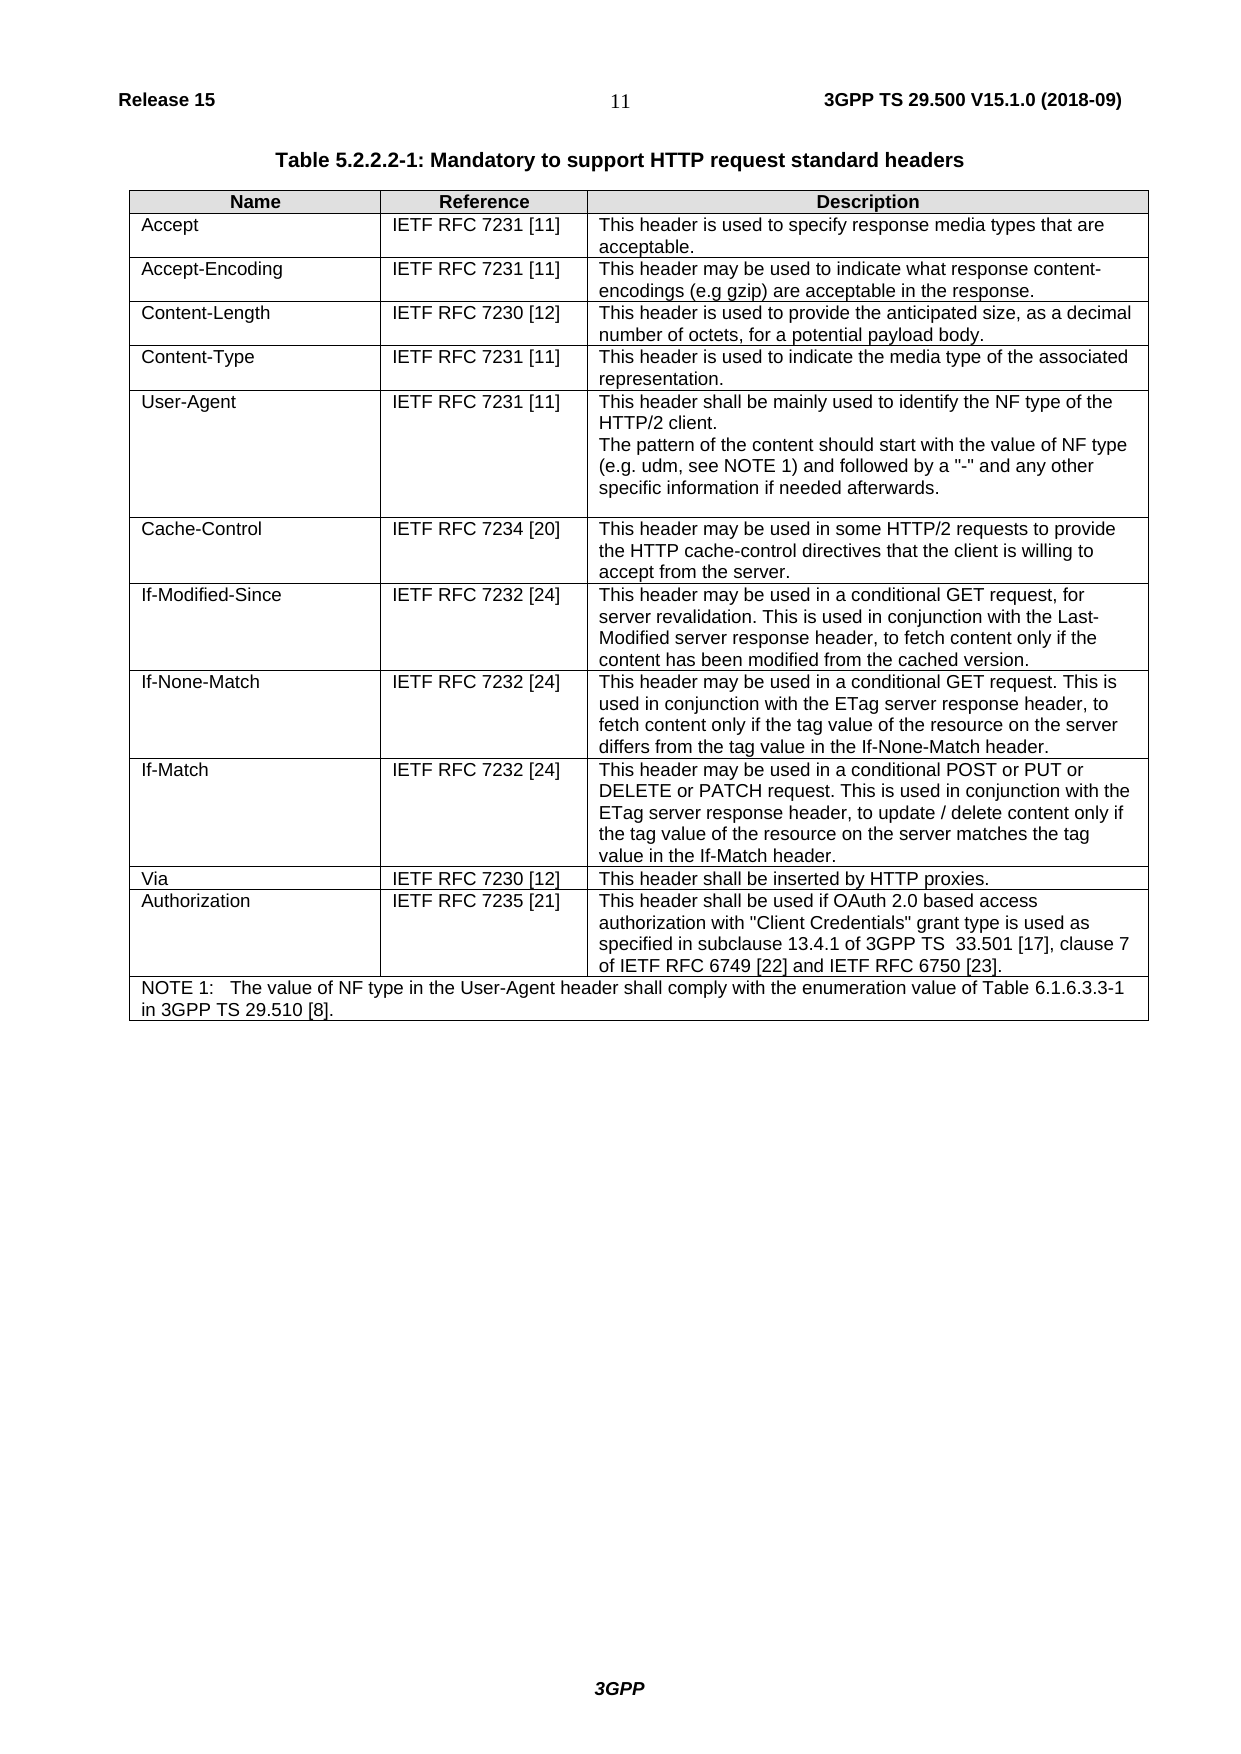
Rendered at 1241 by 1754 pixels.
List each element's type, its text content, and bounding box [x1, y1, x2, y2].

text Table 5.2.2.2-1: Mandatory to support HTTP request standard headers [118, 147, 1122, 171]
table_cell Content-Type [130, 346, 380, 389]
table_cell This header may be used in a conditional GET request. This is used in conjunction with the ETag server response header, to fetch content only if the tag value of the resource on the server differs from the tag value in the If-None-Match header. [588, 671, 1148, 757]
table_cell IETF RFC 7232 [24] [381, 759, 587, 866]
table_cell This header may be used in some HTTP/2 requests to provide the HTTP cache-control directives that the client is willing to accept from the server. [588, 518, 1148, 583]
table_cell Accept-Encoding [130, 258, 380, 301]
table_header Description [588, 191, 1148, 213]
table_cell This header is used to indicate the media type of the associated representation. [588, 346, 1148, 389]
table_cell User-Agent [130, 391, 380, 517]
table_cell NOTE 1: The value of NF type in the User-Agent header shall comply with the enumeration value of Table 6.1.6.3.3-1 in 3GPP TS 29.510 [8]. [130, 977, 1148, 1020]
table_cell IETF RFC 7231 [11] [381, 258, 587, 301]
table_cell IETF RFC 7231 [11] [381, 214, 587, 257]
table_cell This header may be used in a conditional GET request, for server revalidation. This is used in conjunction with the Last-Modified server response header, to fetch content only if the content has been modified from the cached version. [588, 584, 1148, 670]
table_cell IETF RFC 7232 [24] [381, 584, 587, 670]
table_cell If-Match [130, 759, 380, 866]
table_cell Authorization [130, 890, 380, 976]
table_cell IETF RFC 7234 [20] [381, 518, 587, 583]
table_cell Cache-Control [130, 518, 380, 583]
table_cell If-None-Match [130, 671, 380, 757]
table_cell This header may be used in a conditional POST or PUT or DELETE or PATCH request. This is used in conjunction with the ETag server response header, to update / delete content only if the tag value of the resource on the server matches the tag value in the If-Match header. [588, 759, 1148, 866]
table_cell Content-Length [130, 302, 380, 345]
table_cell IETF RFC 7231 [11] [381, 391, 587, 517]
table_cell This header shall be used if OAuth 2.0 based access authorization with "Client Credentials" grant type is used as specified in subclause 13.4.1 of 3GPP TS 33.501 [17], clause 7 of IETF RFC 6749 [22] and IETF RFC 6750 [23]. [588, 890, 1148, 976]
table_header Name [130, 191, 380, 213]
table_cell This header is used to provide the anticipated size, as a decimal number of octets, for a potential payload body. [588, 302, 1148, 345]
table_cell This header shall be inserted by HTTP proxies. [588, 867, 1148, 889]
table_cell IETF RFC 7232 [24] [381, 671, 587, 757]
table_cell This header shall be mainly used to identify the NF type of the HTTP/2 client. The pattern of the content should start with the value of NF type (e.g. udm, see NOTE 1) and followed by a "-" and any other specific information if needed afterwards. [588, 391, 1148, 517]
table_cell This header may be used to indicate what response content-encodings (e.g gzip) are acceptable in the response. [588, 258, 1148, 301]
table_cell IETF RFC 7230 [12] [381, 867, 587, 889]
table_header Reference [381, 191, 587, 213]
table_cell If-Modified-Since [130, 584, 380, 670]
table_cell IETF RFC 7230 [12] [381, 302, 587, 345]
table_cell IETF RFC 7235 [21] [381, 890, 587, 976]
table_cell Via [130, 867, 380, 889]
table_cell Accept [130, 214, 380, 257]
table_cell IETF RFC 7231 [11] [381, 346, 587, 389]
table_cell This header is used to specify response media types that are acceptable. [588, 214, 1148, 257]
